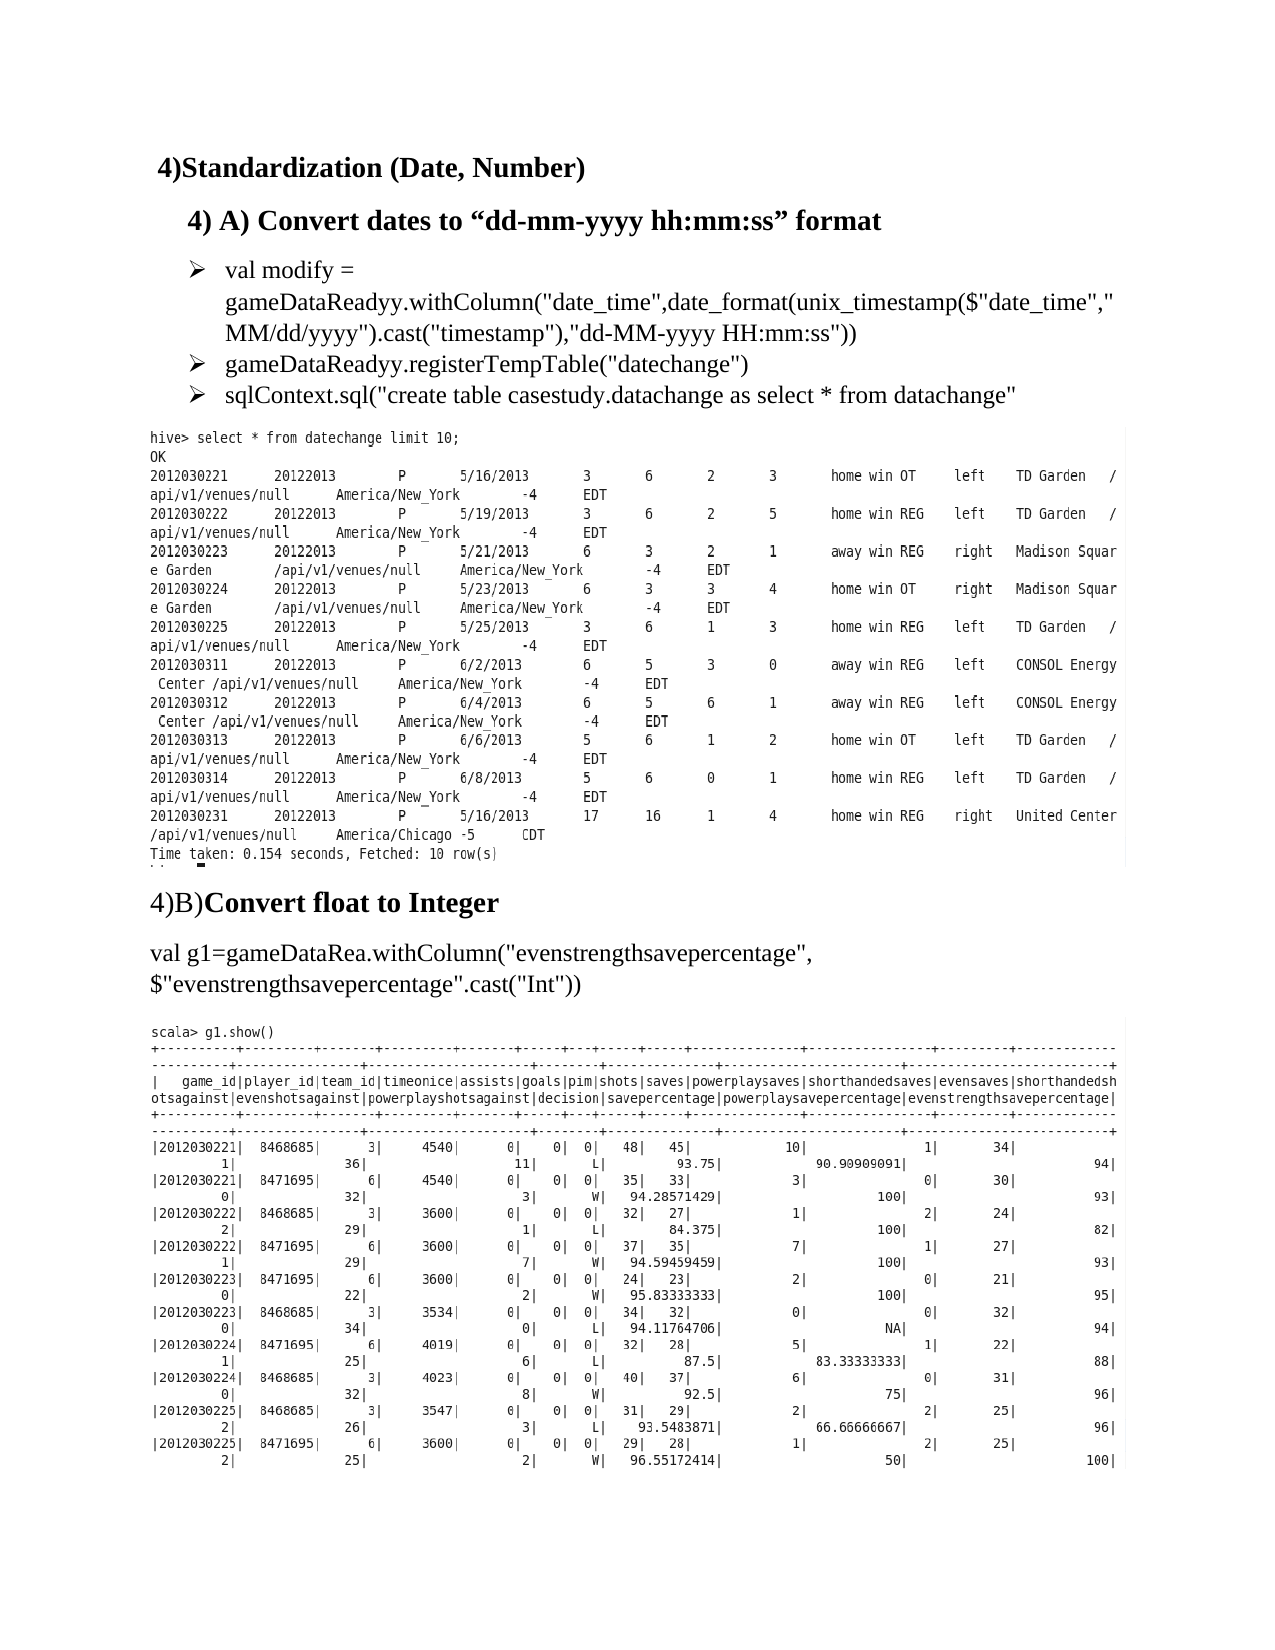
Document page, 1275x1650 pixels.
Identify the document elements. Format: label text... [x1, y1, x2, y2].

picture [150, 427, 1125, 867]
list sqlContext.sql("create table casestudy.datachange as select * from datachange" [187, 380, 1125, 408]
text 4)Standardization (Date, Number) [150, 150, 1125, 183]
picture [150, 1017, 1125, 1469]
text val g1=gameDataRea.withColumn("evenstrengthsavepercentage",$"evenstrengthsavepercentage".cast("Int")) [150, 938, 1125, 998]
text 4)B)Convert float to Integer [150, 885, 1125, 919]
list gameDataReadyy.registerTempTable("datechange") [187, 349, 1125, 377]
text 4) A) Convert dates to “dd-mm-yyyy hh:mm:ss” format [187, 203, 1125, 236]
list val modify = gameDataReadyy.withColumn("date_time",date_format(unix_timestamp($"date_time","MM/dd/yyyy").cast("timestamp"),"dd-MM-yyyy HH:mm:ss")) [187, 256, 1125, 346]
